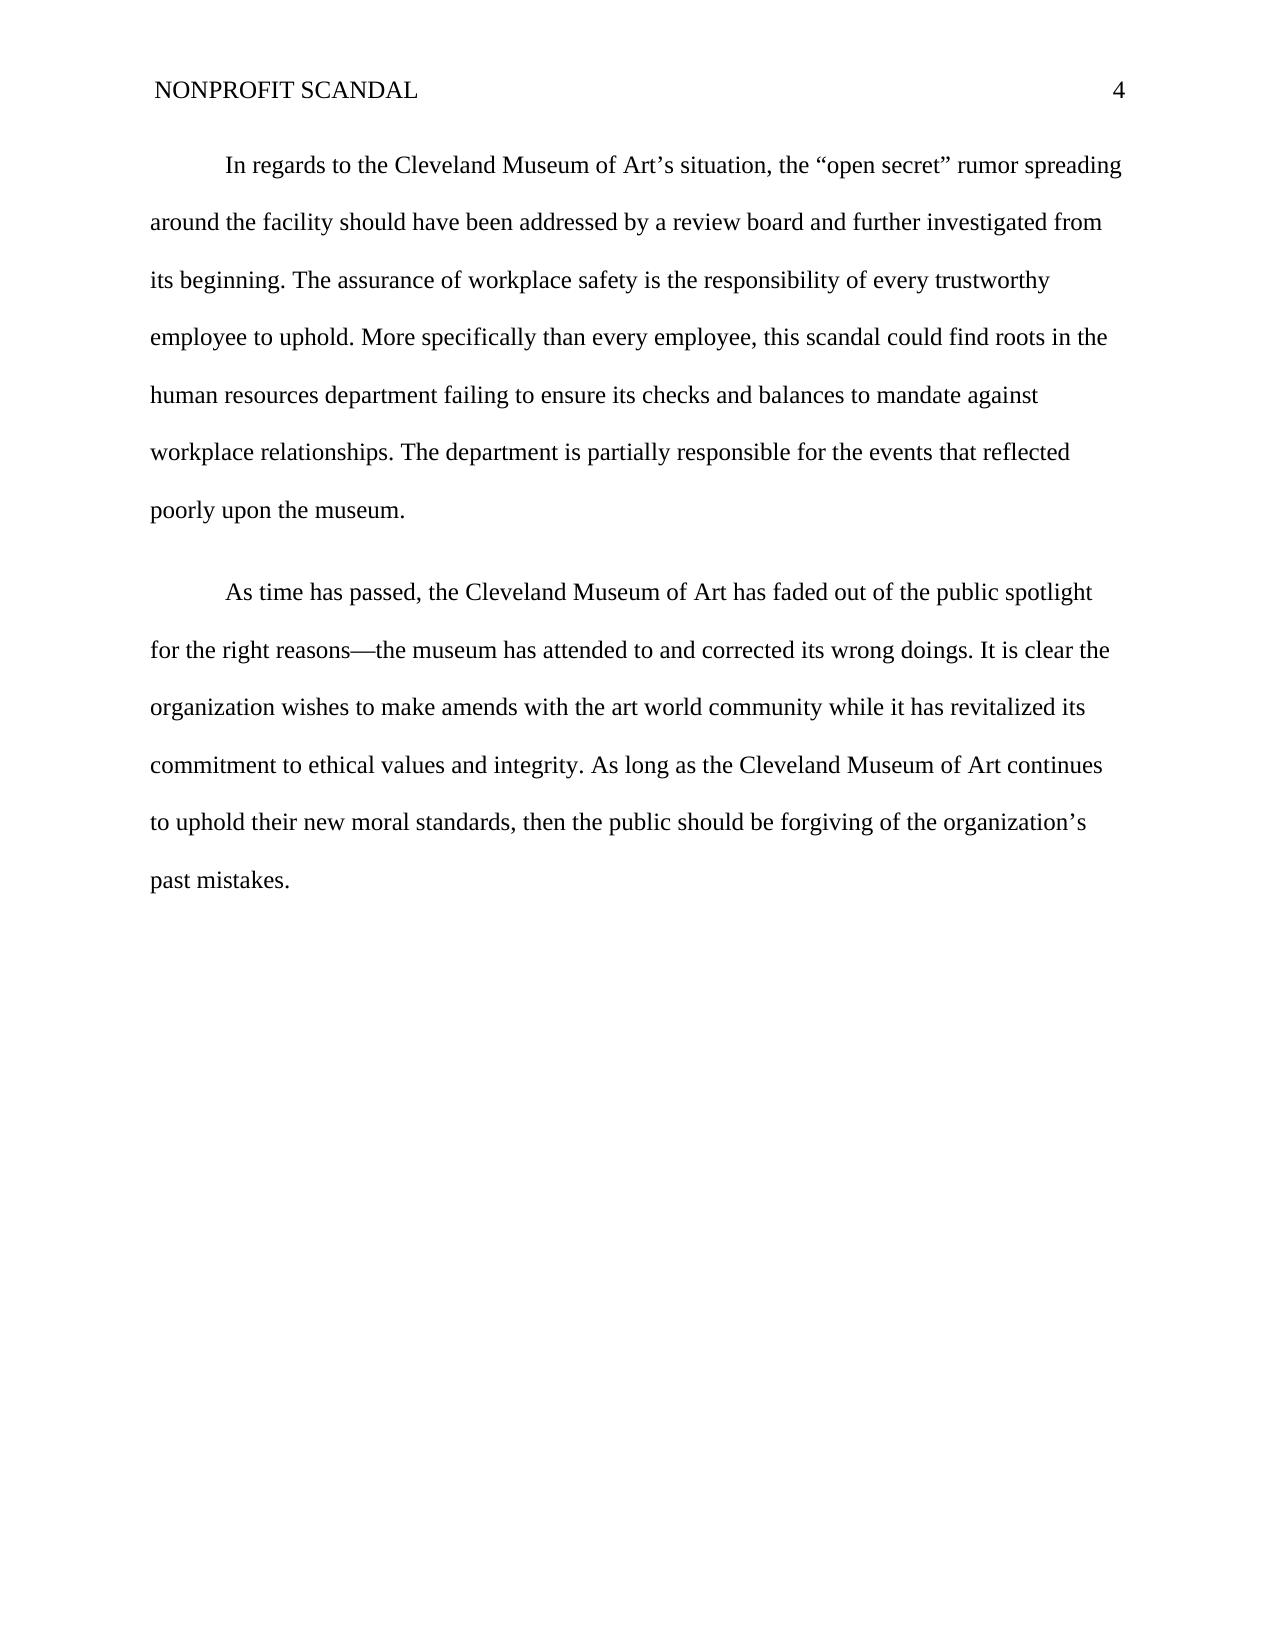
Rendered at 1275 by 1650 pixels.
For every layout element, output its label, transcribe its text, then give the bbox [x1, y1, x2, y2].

text As time has passed, the Cleveland Museum of Art has faded out of the public spotlight for the right reasons—the museum has attended to and corrected its wrong doings. It is clear the organization wishes to make amends with the art world community while it has revitalized its commitment to ethical values and integrity. As long as the Cleveland Museum of Art continues to uphold their new moral standards, then the public should be forgiving of the organization’s past mistakes. [150, 577, 1125, 894]
text In regards to the Cleveland Museum of Art’s situation, the “open secret” rumor spreading around the facility should have been addressed by a review board and further investigated from its beginning. The assurance of workplace safety is the responsibility of every trustworthy employee to uphold. More specifically than every employee, this scandal could find roots in the human resources department failing to ensure its checks and balances to mandate against workplace relationships. The department is partially responsible for the events that reflected poorly upon the museum. [150, 150, 1125, 524]
